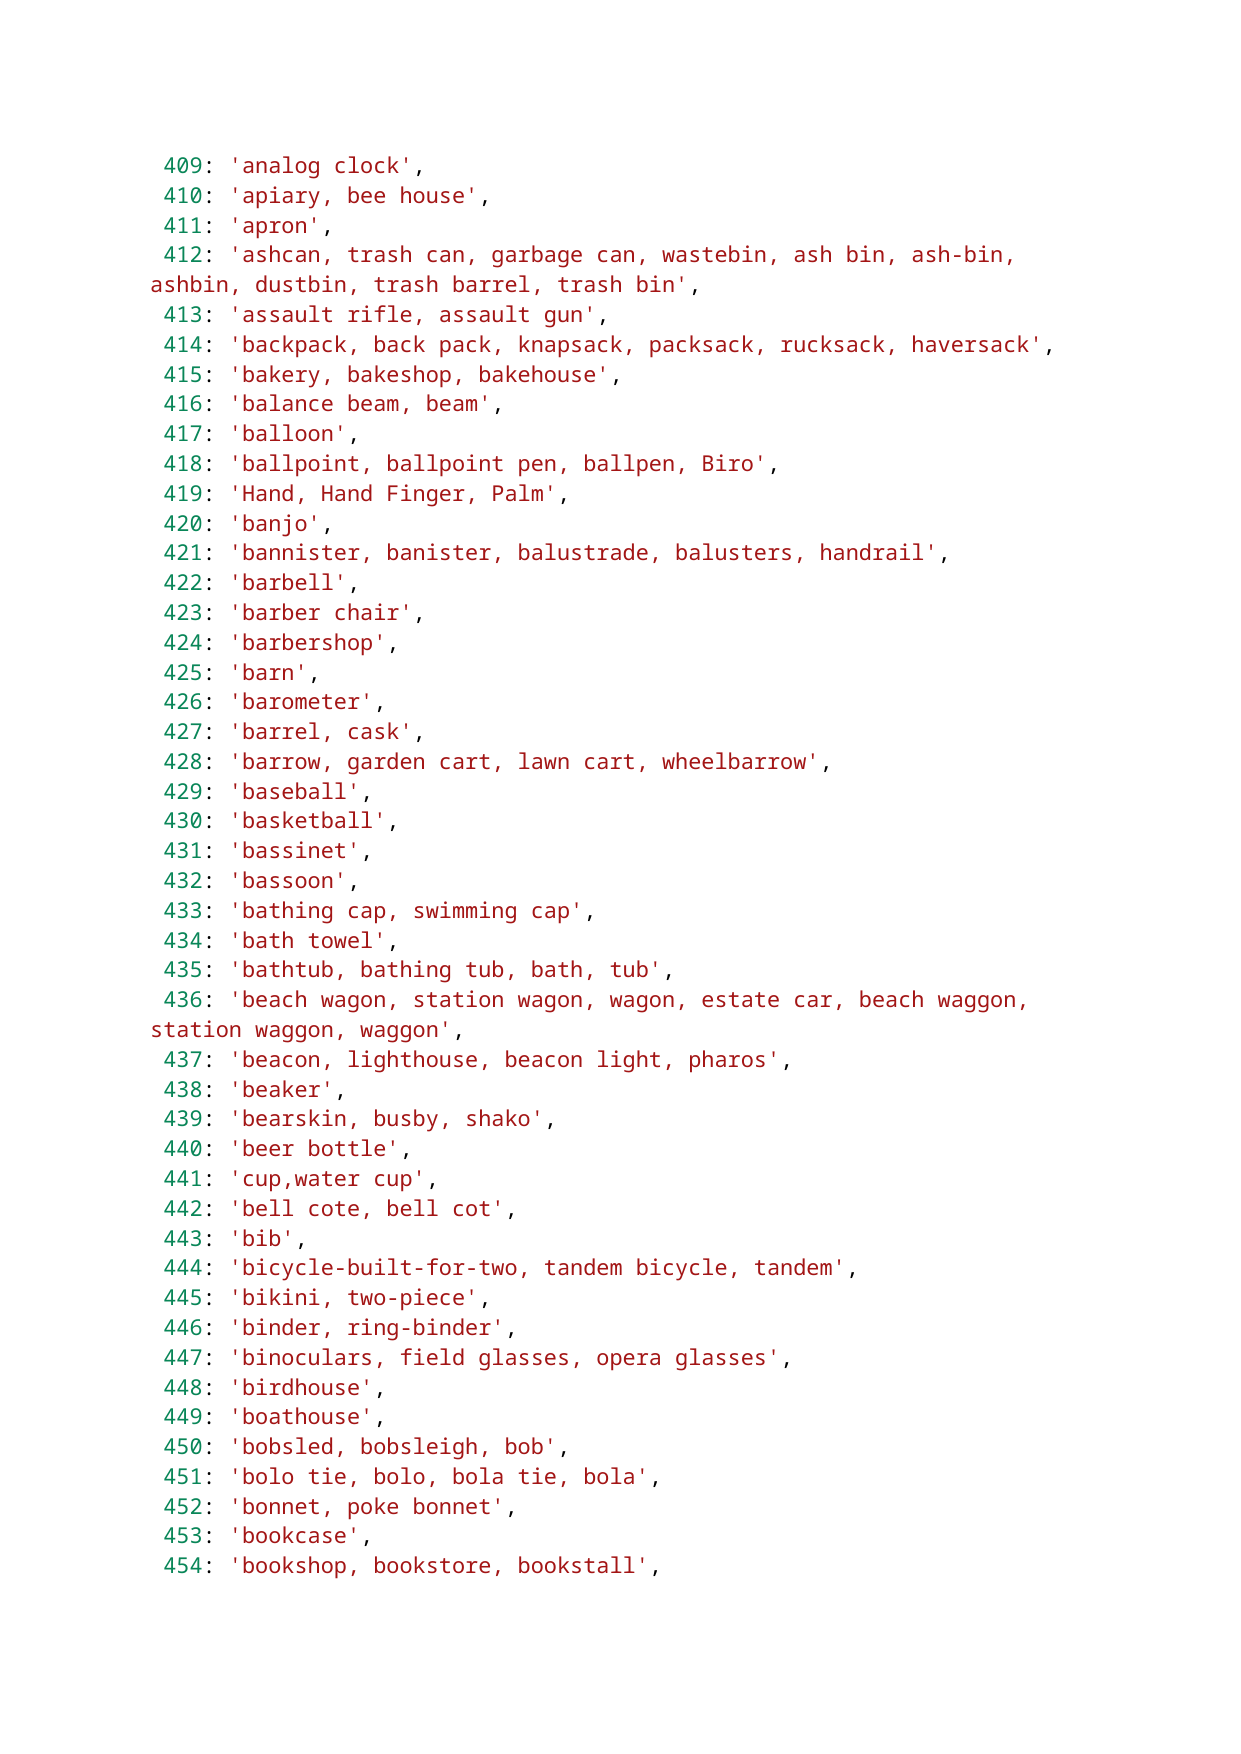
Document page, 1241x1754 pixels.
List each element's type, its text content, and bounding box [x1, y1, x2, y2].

text 452: 'bonnet, poke bonnet', [150, 1491, 1090, 1520]
text 424: 'barbershop', [150, 627, 1090, 656]
text 439: 'bearskin, busby, shako', [150, 1103, 1090, 1133]
text 435: 'bathtub, bathing tub, bath, tub', [150, 954, 1090, 984]
text 418: 'ballpoint, ballpoint pen, ballpen, Biro', [150, 448, 1090, 478]
text 431: 'bassinet', [150, 835, 1090, 865]
text 429: 'baseball', [150, 776, 1090, 805]
text 448: 'birdhouse', [150, 1371, 1090, 1401]
text 450: 'bobsled, bobsleigh, bob', [150, 1431, 1090, 1461]
text 416: 'balance beam, beam', [150, 388, 1090, 418]
text 434: 'bath towel', [150, 924, 1090, 954]
text 417: 'balloon', [150, 418, 1090, 448]
text 449: 'boathouse', [150, 1401, 1090, 1431]
text 423: 'barber chair', [150, 597, 1090, 627]
text 422: 'barbell', [150, 567, 1090, 597]
text 438: 'beaker', [150, 1073, 1090, 1103]
text 420: 'banjo', [150, 507, 1090, 537]
text 445: 'bikini, two-piece', [150, 1282, 1090, 1312]
text 441: 'cup,water cup', [150, 1163, 1090, 1193]
text 454: 'bookshop, bookstore, bookstall', [150, 1550, 1090, 1580]
text 412: 'ashcan, trash can, garbage can, wastebin, ash bin, ash-bin, ashbin, dustbin, trash barrel, trash bin', [150, 239, 1090, 299]
text 427: 'barrel, cask', [150, 716, 1090, 746]
text 453: 'bookcase', [150, 1520, 1090, 1550]
text 430: 'basketball', [150, 805, 1090, 835]
text 415: 'bakery, bakeshop, bakehouse', [150, 358, 1090, 388]
text 440: 'beer bottle', [150, 1133, 1090, 1163]
text 410: 'apiary, bee house', [150, 180, 1090, 209]
text 413: 'assault rifle, assault gun', [150, 299, 1090, 329]
text 432: 'bassoon', [150, 865, 1090, 895]
text 447: 'binoculars, field glasses, opera glasses', [150, 1342, 1090, 1371]
text 443: 'bib', [150, 1222, 1090, 1252]
text 451: 'bolo tie, bolo, bola tie, bola', [150, 1461, 1090, 1491]
text 428: 'barrow, garden cart, lawn cart, wheelbarrow', [150, 746, 1090, 776]
text 444: 'bicycle-built-for-two, tandem bicycle, tandem', [150, 1252, 1090, 1282]
text 437: 'beacon, lighthouse, beacon light, pharos', [150, 1044, 1090, 1073]
text 414: 'backpack, back pack, knapsack, packsack, rucksack, haversack', [150, 329, 1090, 358]
text 425: 'barn', [150, 656, 1090, 686]
text 409: 'analog clock', [150, 150, 1090, 180]
text 426: 'barometer', [150, 686, 1090, 716]
text 442: 'bell cote, bell cot', [150, 1193, 1090, 1222]
text 411: 'apron', [150, 209, 1090, 239]
text 421: 'bannister, banister, balustrade, balusters, handrail', [150, 537, 1090, 567]
text 446: 'binder, ring-binder', [150, 1312, 1090, 1342]
text 433: 'bathing cap, swimming cap', [150, 895, 1090, 924]
text 436: 'beach wagon, station wagon, wagon, estate car, beach waggon, station waggon, waggon', [150, 984, 1090, 1044]
text 419: 'Hand, Hand Finger, Palm', [150, 478, 1090, 507]
